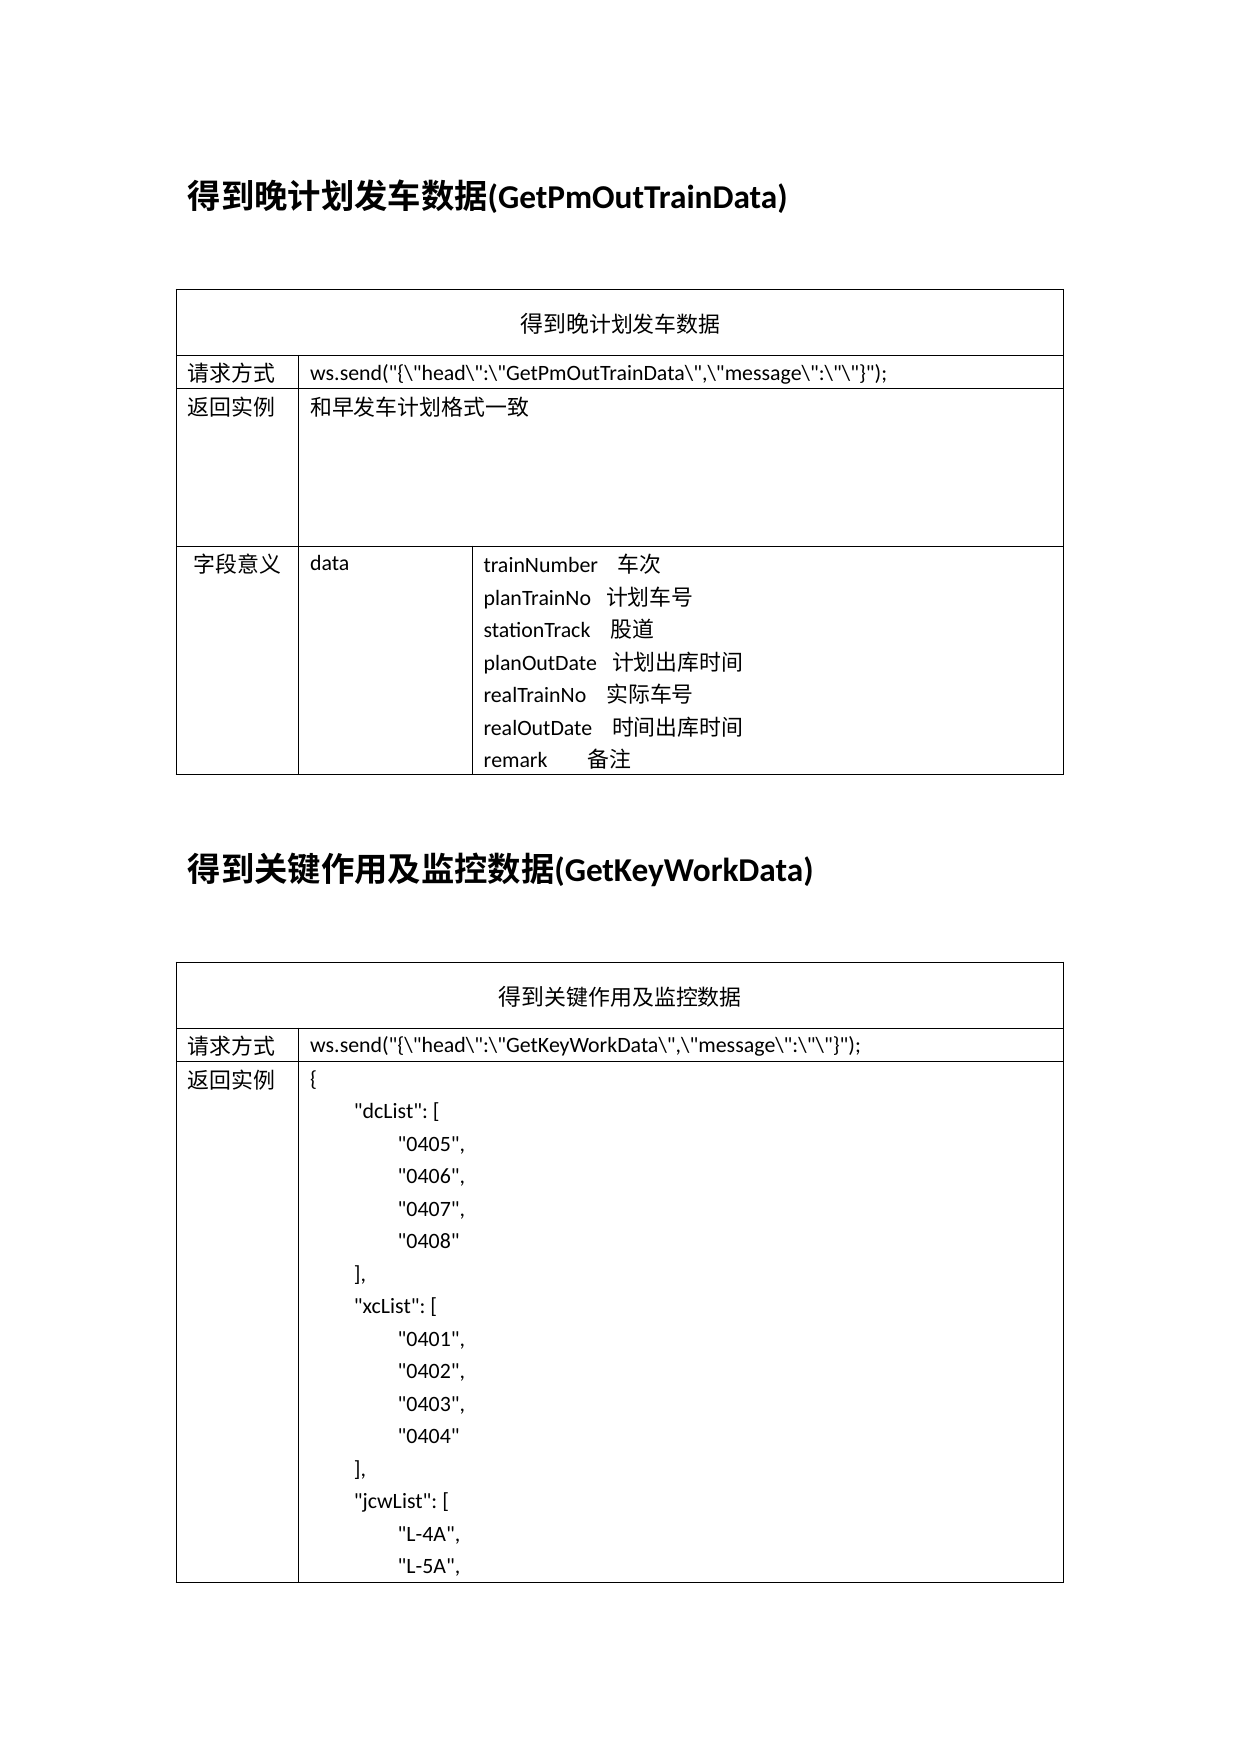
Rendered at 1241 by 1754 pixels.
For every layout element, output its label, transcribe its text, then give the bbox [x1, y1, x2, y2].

subtitle 得到晚计划发车数据(GetPmOutTrainData) [187, 162, 1053, 227]
table_cell 请求方式 [177, 1029, 298, 1061]
table_cell 返回实例 [177, 389, 298, 546]
subtitle 得到关键作用及监控数据(GetKeyWorkData) [187, 835, 1053, 900]
table_cell 请求方式 [177, 356, 298, 388]
table_header 得到关键作用及监控数据 [177, 963, 1063, 1028]
table_cell data [299, 547, 472, 774]
table_cell 和早发车计划格式一致 [299, 389, 1063, 546]
table_cell ws.send("{\"head\":\"GetPmOutTrainData\",\"message\":\"\"}"); [299, 356, 1063, 388]
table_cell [299, 1062, 1063, 1582]
table_header 得到晚计划发车数据 [177, 290, 1063, 355]
table_cell trainNumber 车次 planTrainNo 计划车号 stationTrack 股道 planOutDate 计划出库时间 realTrainNo 实际车号 realOutDate 时间出库时间 remark 备注 [473, 547, 1063, 774]
table_cell 返回实例 [177, 1062, 298, 1582]
table_cell ws.send("{\"head\":\"GetKeyWorkData\",\"message\":\"\"}"); [299, 1029, 1063, 1061]
table_cell 字段意义 [177, 547, 298, 774]
